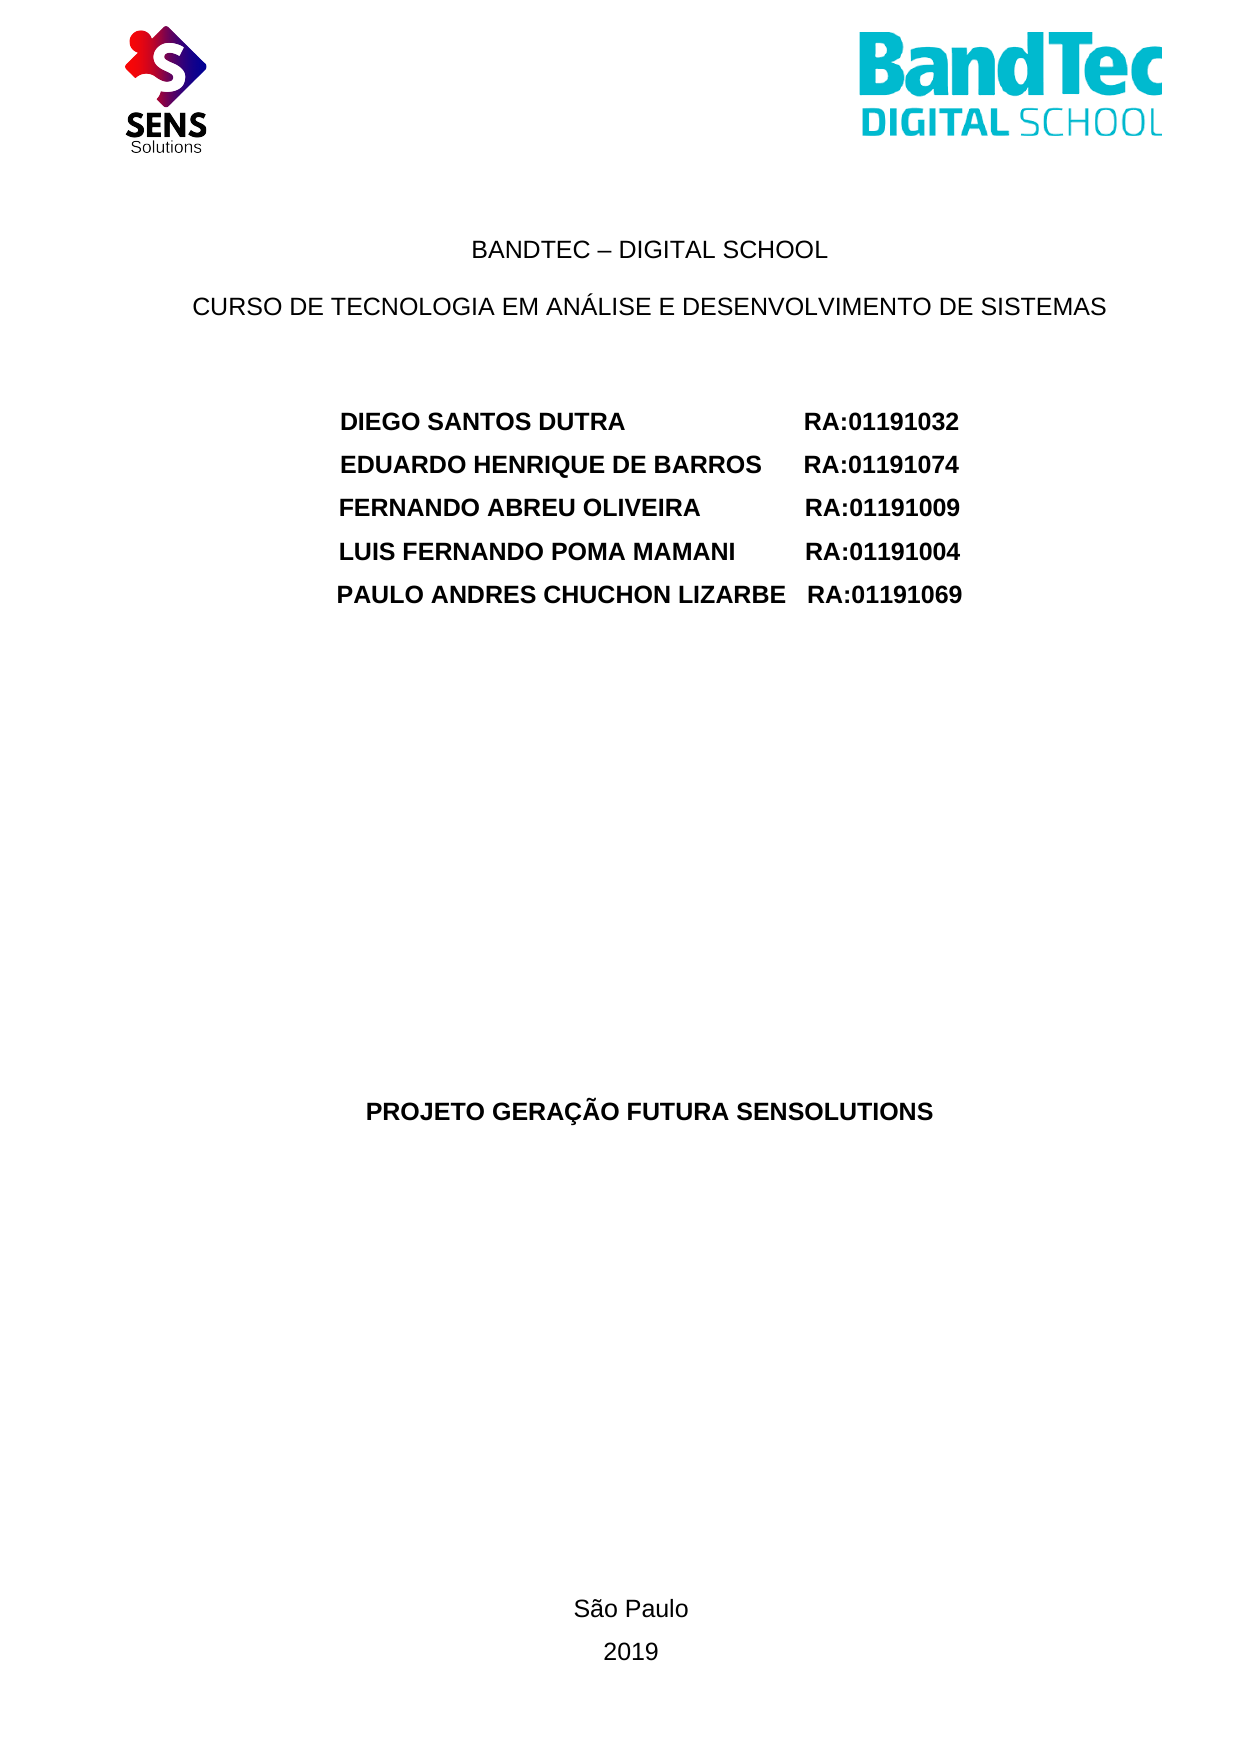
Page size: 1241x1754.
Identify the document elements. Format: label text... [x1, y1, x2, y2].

text fernando abreu oliveira ra:01191009 [177, 493, 1122, 522]
picture [859, 32, 1162, 145]
picture [125, 26, 207, 153]
text Eduardo henrique de barros ra:01191074 [177, 450, 1122, 479]
text BANDTEC – DIGITAL SCHOOL [177, 235, 1122, 263]
text PRojeto geração futura sensolutions [177, 1097, 1122, 1126]
text CURSO DE TECNOLOGIA EM ANÁLISE E DESENVOLVIMENTO DE SISTEMAS [177, 292, 1122, 321]
text diego santos dutra RA:01191032 [177, 407, 1122, 436]
text luis fernando poma mamani ra:01191004 [177, 537, 1122, 565]
text paulo andres chuchon Lizarbe ra:01191069 [177, 580, 1122, 608]
